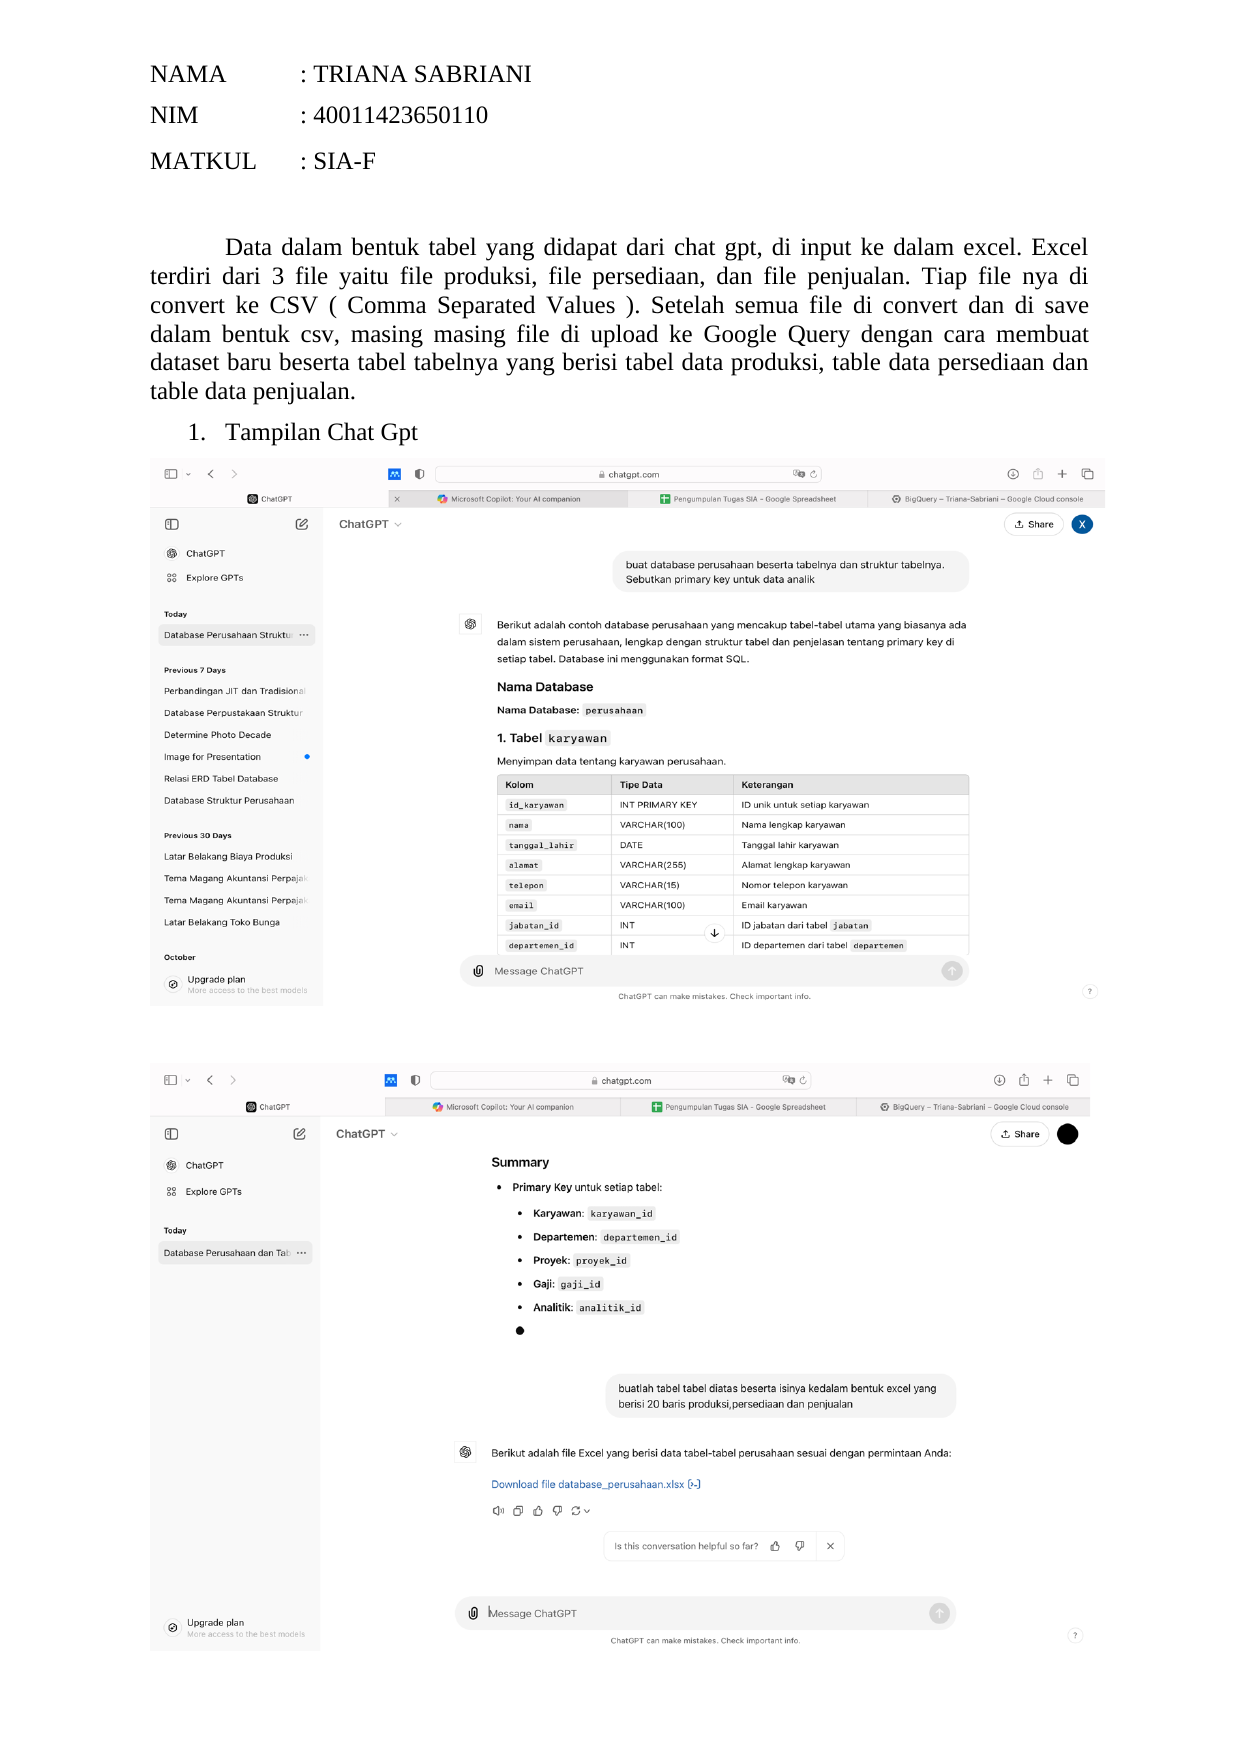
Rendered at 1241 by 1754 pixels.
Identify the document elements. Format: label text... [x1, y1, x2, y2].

picture [150, 1063, 1091, 1651]
picture [150, 458, 1106, 1006]
text Data dalam bentuk tabel yang didapat dari chat gpt, di input ke dalam excel. Excel terdiri dari 3 file yaitu file produksi, file persediaan, dan file penjualan. Tiap file nya di convert ke CSV ( Comma Separated Values ). Setelah semua file di convert dan di save dalam bentuk csv, masing masing file di upload ke Google Query dengan cara membuat dataset baru beserta tabel tabelnya yang berisi tabel data produksi, table data persediaan dan table data penjualan. [150, 232, 1090, 405]
list Tampilan Chat Gpt [187, 417, 1090, 446]
subtitle NIM : 40011423650110 [150, 100, 1090, 129]
text MATKUL : SIA-F [150, 146, 1090, 174]
text NAMA : TRIANA SABRIANI [150, 59, 1090, 88]
